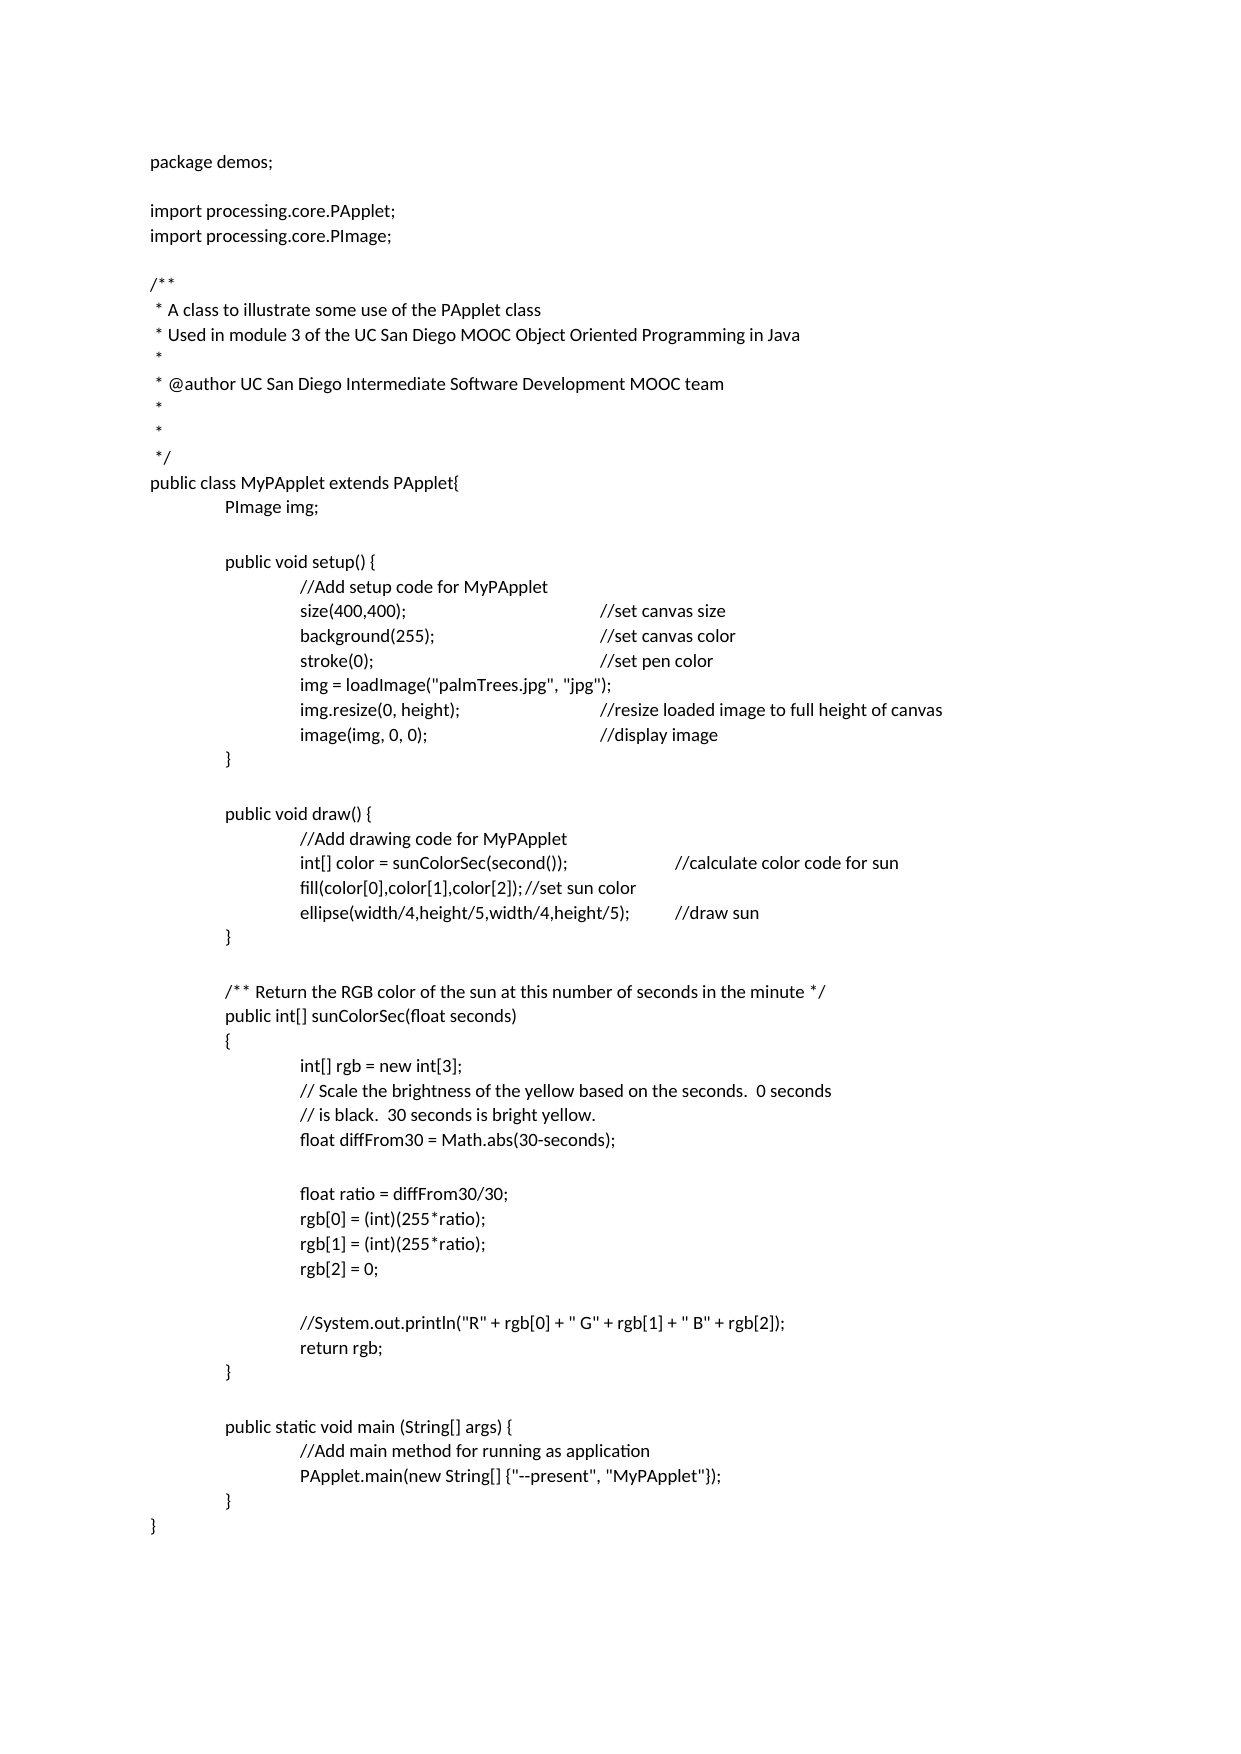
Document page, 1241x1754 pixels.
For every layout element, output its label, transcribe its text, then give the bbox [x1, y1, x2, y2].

text int[] color = sunColorSec(second()); //calculate color code for sun [150, 851, 1090, 874]
text public void setup() { [150, 550, 1090, 573]
text import processing.core.PImage; [150, 224, 1090, 247]
text } [150, 1489, 1090, 1512]
text stroke(0); //set pen color [150, 649, 1090, 672]
text rgb[0] = (int)(255*ratio); [150, 1207, 1090, 1230]
text img = loadImage("palmTrees.jpg", "jpg"); [150, 673, 1090, 696]
text size(400,400); //set canvas size [150, 599, 1090, 622]
text * [150, 347, 1090, 370]
text { [150, 1029, 1090, 1052]
text * [150, 422, 1090, 444]
text background(255); //set canvas color [150, 624, 1090, 647]
text public static void main (String[] args) { [150, 1415, 1090, 1438]
text } [150, 926, 1090, 948]
text public class MyPApplet extends PApplet{ [150, 471, 1090, 494]
text } [150, 1361, 1090, 1383]
text rgb[2] = 0; [150, 1257, 1090, 1279]
text * [150, 397, 1090, 420]
text * Used in module 3 of the UC San Diego MOOC Object Oriented Programming in Java [150, 323, 1090, 346]
text package demos; [150, 150, 1090, 173]
text //System.out.println("R" + rgb[0] + " G" + rgb[1] + " B" + rgb[2]); [150, 1311, 1090, 1334]
text int[] rgb = new int[3]; [150, 1054, 1090, 1077]
text //Add setup code for MyPApplet [150, 575, 1090, 598]
text // Scale the brightness of the yellow based on the seconds. 0 seconds [150, 1079, 1090, 1102]
text //Add drawing code for MyPApplet [150, 827, 1090, 850]
text float ratio = diffFrom30/30; [150, 1183, 1090, 1206]
text PImage img; [150, 496, 1090, 518]
text image(img, 0, 0); //display image [150, 723, 1090, 746]
text } [150, 748, 1090, 771]
text public void draw() { [150, 802, 1090, 825]
text //Add main method for running as application [150, 1440, 1090, 1463]
text */ [150, 446, 1090, 469]
text * A class to illustrate some use of the PApplet class [150, 298, 1090, 321]
text img.resize(0, height); //resize loaded image to full height of canvas [150, 698, 1090, 721]
text public int[] sunColorSec(float seconds) [150, 1005, 1090, 1028]
text /** Return the RGB color of the sun at this number of seconds in the minute */ [150, 980, 1090, 1003]
text * @author UC San Diego Intermediate Software Development MOOC team [150, 372, 1090, 395]
text return rgb; [150, 1336, 1090, 1359]
text ellipse(width/4,height/5,width/4,height/5); //draw sun [150, 901, 1090, 924]
text fill(color[0],color[1],color[2]); //set sun color [150, 876, 1090, 899]
text PApplet.main(new String[] {"--present", "MyPApplet"}); [150, 1464, 1090, 1487]
text float diffFrom30 = Math.abs(30-seconds); [150, 1128, 1090, 1151]
text import processing.core.PApplet; [150, 199, 1090, 222]
text rgb[1] = (int)(255*ratio); [150, 1232, 1090, 1255]
text } [150, 1514, 1090, 1537]
text /** [150, 273, 1090, 296]
text // is black. 30 seconds is bright yellow. [150, 1103, 1090, 1126]
